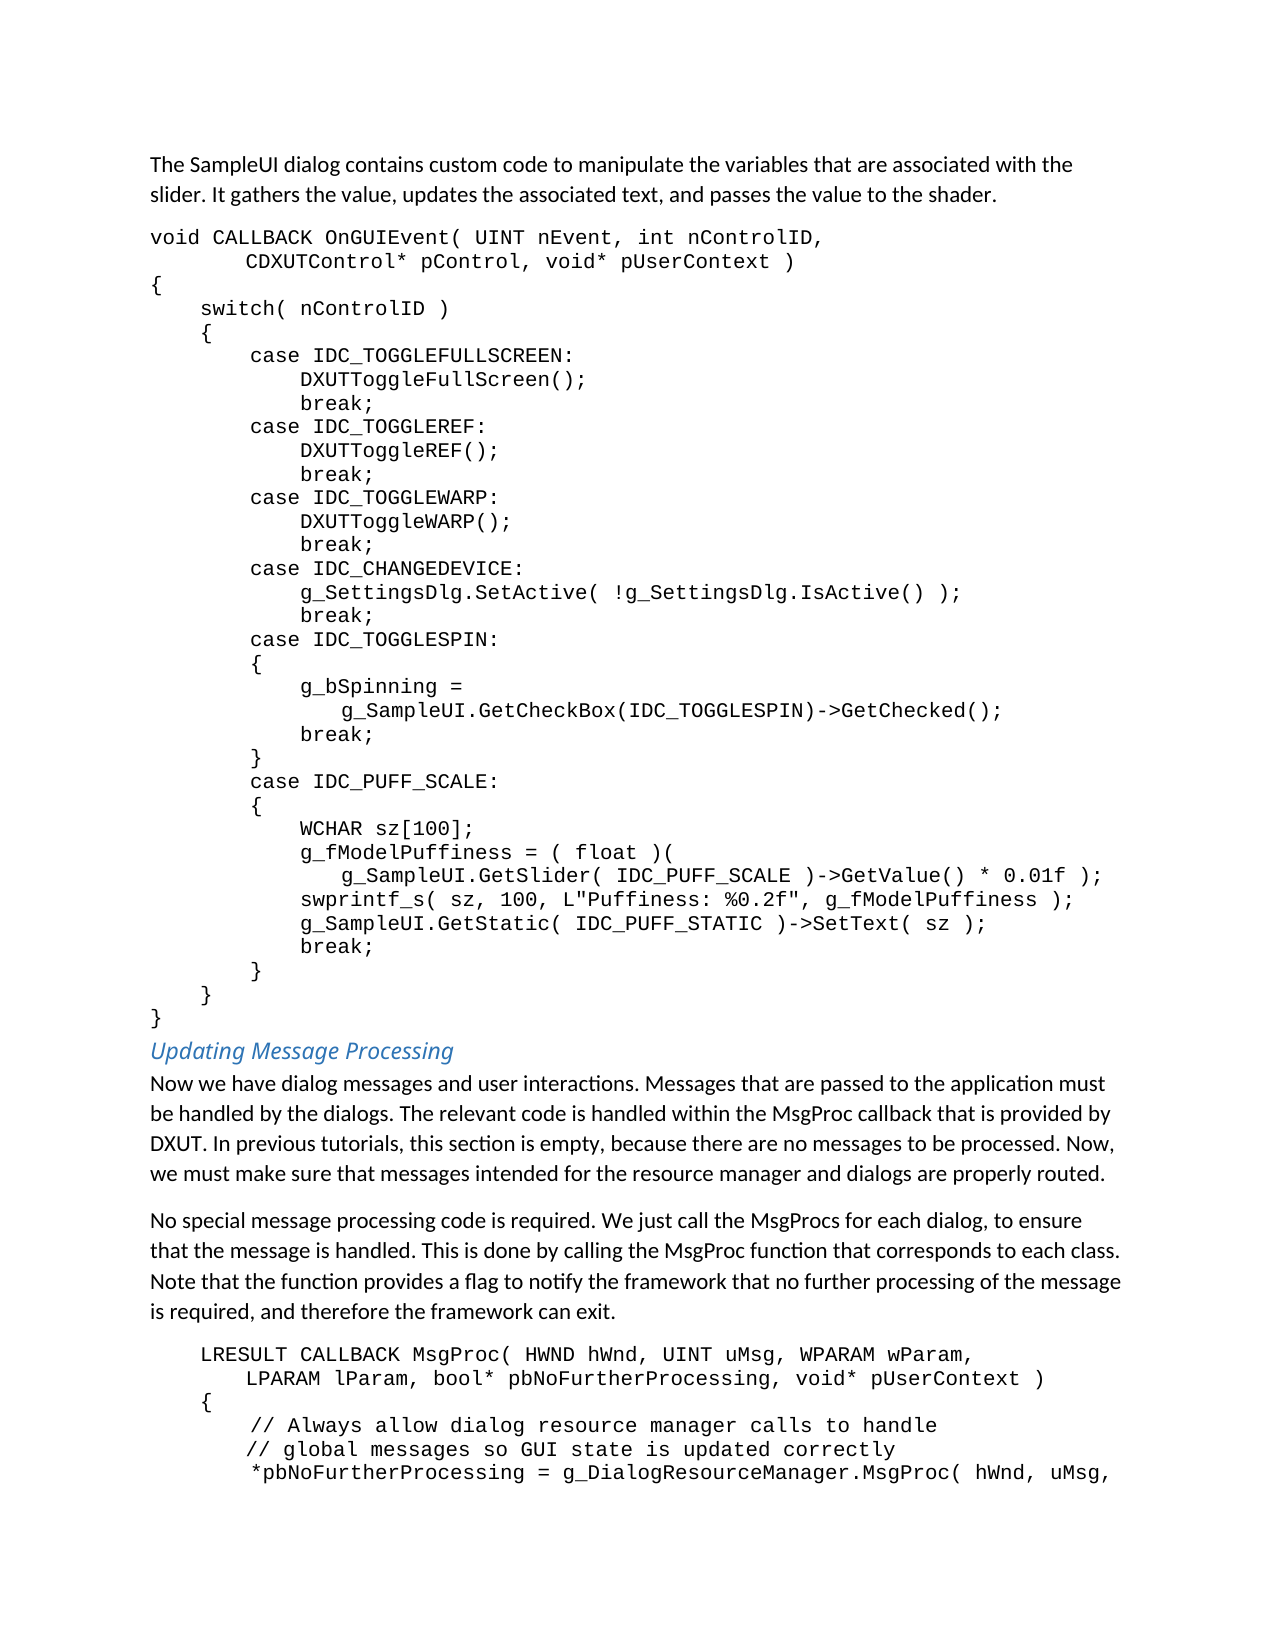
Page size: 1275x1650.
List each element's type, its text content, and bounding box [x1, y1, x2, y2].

text LPARAM lParam, bool* pbNoFurtherProcessing, void* pUserContext ) { // Always allow dialog resource manager calls to handle [150, 1368, 1125, 1438]
text CDXUTControl* pControl, void* pUserContext ) { switch( nControlID ) { case IDC_TOGGLEFULLSCREEN: DXUTToggleFullScreen(); break; case IDC_TOGGLEREF: DXUTToggleREF(); break; case IDC_TOGGLEWARP: DXUTToggleWARP(); break; case IDC_CHANGEDEVICE: g_SettingsDlg.SetActive( !g_SettingsDlg.IsActive() ); break; [150, 251, 1125, 629]
text LRESULT CALLBACK MsgProc( HWND hWnd, UINT uMsg, WPARAM wParam, [150, 1344, 1125, 1368]
text g_SampleUI.GetCheckBox(IDC_TOGGLESPIN)->GetChecked(); break; } [150, 700, 1125, 771]
text The SampleUI dialog contains custom code to manipulate the variables that are associated with the slider. It gathers the value, updates the associated text, and passes the value to the shader. [150, 150, 1125, 208]
text Now we have dialog messages and user interactions. Messages that are passed to the application must be handled by the dialogs. The relevant code is handled within the MsgProc callback that is provided by DXUT. In previous tutorials, this section is empty, because there are no messages to be processed. Now, we must make sure that messages intended for the resource manager and dialogs are properly routed. [150, 1069, 1125, 1188]
text case IDC_TOGGLESPIN: { g_bSpinning = [150, 629, 1125, 700]
subtitle Updating Message Processing [150, 1035, 1125, 1066]
text No special message processing code is required. We just call the MsgProcs for each dialog, to ensure that the message is handled. This is done by calling the MsgProc function that corresponds to each class. Note that the function provides a flag to notify the framework that no further processing of the message is required, and therefore the framework can exit. [150, 1206, 1125, 1325]
text // global messages so GUI state is updated correctly *pbNoFurtherProcessing = g_DialogResourceManager.MsgProc( hWnd, uMsg, [150, 1438, 1125, 1486]
text void CALLBACK OnGUIEvent( UINT nEvent, int nControlID, [150, 227, 1125, 251]
text g_SampleUI.GetSlider( IDC_PUFF_SCALE )->GetValue() * 0.01f ); swprintf_s( sz, 100, L"Puffiness: %0.2f", g_fModelPuffiness ); g_SampleUI.GetStatic( IDC_PUFF_STATIC )->SetText( sz ); break; } [150, 866, 1125, 984]
text case IDC_PUFF_SCALE: { WCHAR sz[100]; g_fModelPuffiness = ( float )( [150, 771, 1125, 866]
text } } [150, 984, 1125, 1031]
